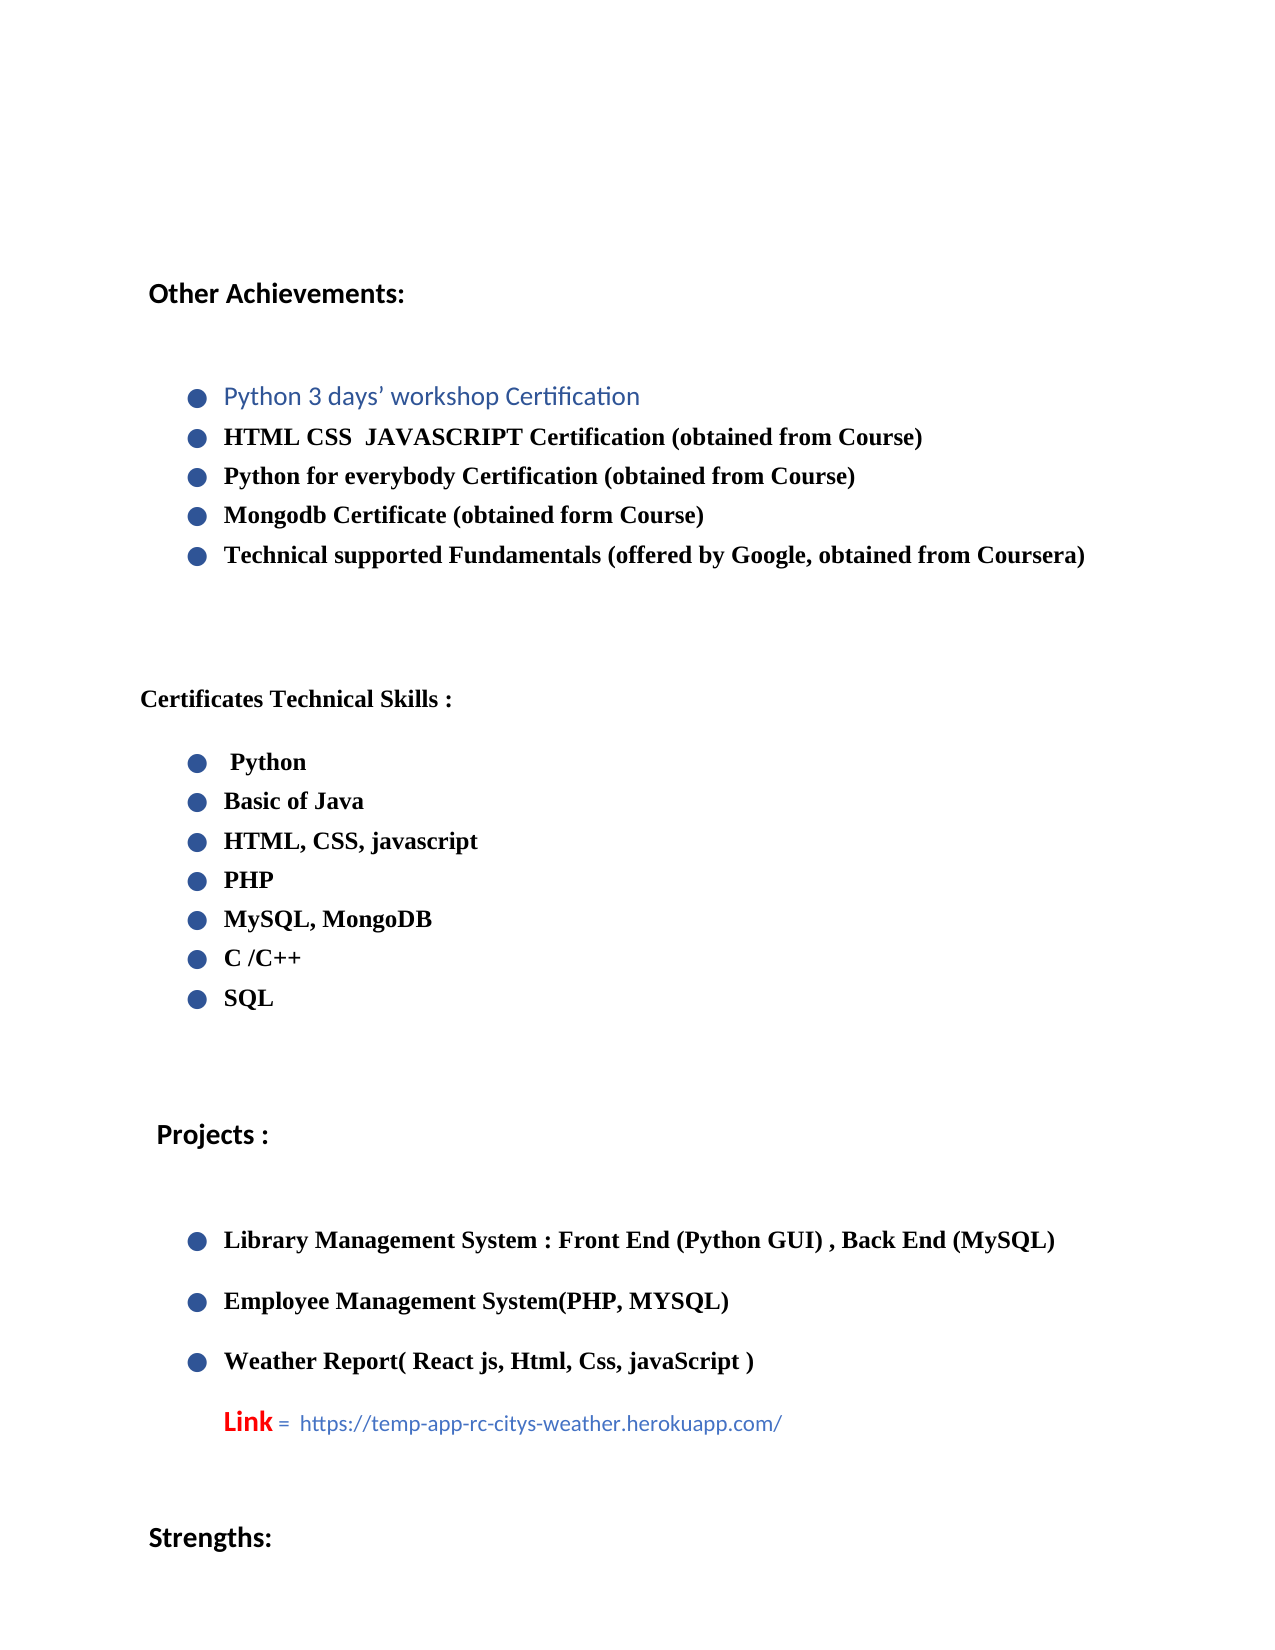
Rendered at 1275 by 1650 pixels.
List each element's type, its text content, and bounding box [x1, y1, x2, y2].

list Python 3 days’ workshop Certification [186, 379, 1102, 413]
list SQL [186, 979, 1102, 1013]
text Link = https://temp-app-rc-citys-weather.herokuapp.com/ [224, 1403, 1102, 1439]
list Employee Management System(PHP, MYSQL) [186, 1282, 1102, 1316]
list Library Management System : Front End (Python GUI) , Back End (MySQL) [186, 1222, 1102, 1256]
list Technical supported Fundamentals (offered by Google, obtained from Coursera) [186, 536, 1102, 571]
list HTML CSS JAVASCRIPT Certification (obtained from Course) [186, 419, 1102, 453]
text Certificates Technical Skills : [140, 684, 1102, 713]
text Projects : [150, 1116, 1102, 1152]
list Python for everybody Certification (obtained from Course) [186, 458, 1102, 492]
list PHP [186, 862, 1102, 896]
list C /C++ [186, 940, 1102, 974]
list Python [186, 744, 1102, 778]
list HTML, CSS, javascript [186, 822, 1102, 856]
list MySQL, MongoDB [186, 901, 1102, 935]
list Weather Report( React js, Html, Css, javaScript ) [186, 1343, 1102, 1377]
text Other Achievements: [148, 276, 1102, 311]
text Strengths: [148, 1519, 1102, 1555]
list Basic of Java [186, 783, 1102, 817]
list Mongodb Certificate (obtained form Course) [186, 497, 1102, 531]
